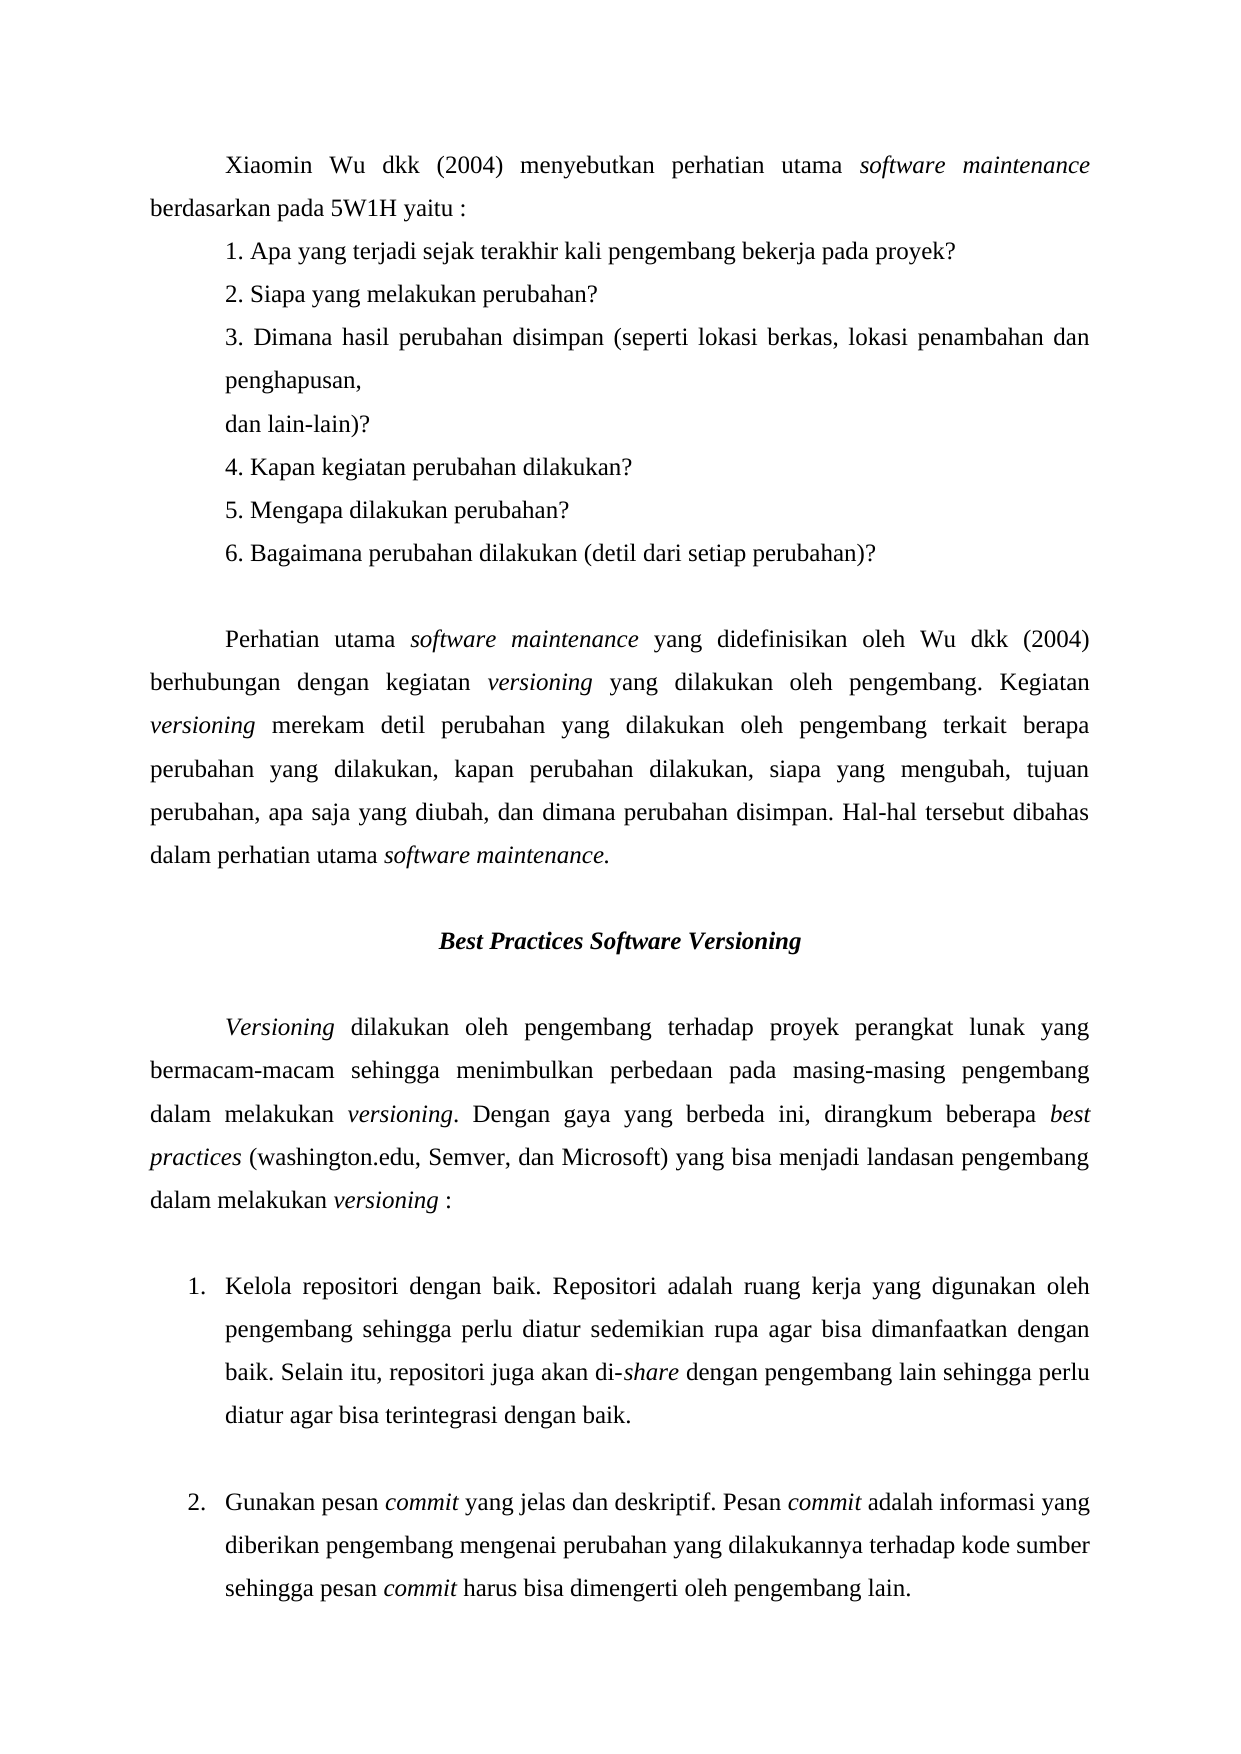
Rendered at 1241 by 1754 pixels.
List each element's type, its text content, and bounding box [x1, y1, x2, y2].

list Kelola repositori dengan baik. Repositori adalah ruang kerja yang digunakan oleh pengembang sehingga perlu diatur sedemikian rupa agar bisa dimanfaatkan dengan baik. Selain itu, repositori juga akan di-share dengan pengembang lain sehingga perlu diatur agar bisa terintegrasi dengan baik. [187, 1271, 1090, 1429]
text 2. Siapa yang melakukan perubahan? [150, 279, 1090, 308]
text 1. Apa yang terjadi sejak terakhir kali pengembang bekerja pada proyek? [150, 236, 1090, 265]
list Gunakan pesan commit yang jelas dan deskriptif. Pesan commit adalah informasi yang diberikan pengembang mengenai perubahan yang dilakukannya terhadap kode sumber sehingga pesan commit harus bisa dimengerti oleh pengembang lain. [187, 1487, 1090, 1602]
text Versioning dilakukan oleh pengembang terhadap proyek perangkat lunak yang bermacam-macam sehingga menimbulkan perbedaan pada masing-masing pengembang dalam melakukan versioning. Dengan gaya yang berbeda ini, dirangkum beberapa best practices (washington.edu, Semver, dan Microsoft) yang bisa menjadi landasan pengembang dalam melakukan versioning : [150, 1012, 1090, 1214]
text Xiaomin Wu dkk (2004) menyebutkan perhatian utama software maintenance berdasarkan pada 5W1H yaitu : [150, 150, 1090, 222]
text Perhatian utama software maintenance yang didefinisikan oleh Wu dkk (2004) berhubungan dengan kegiatan versioning yang dilakukan oleh pengembang. Kegiatan versioning merekam detil perubahan yang dilakukan oleh pengembang terkait berapa perubahan yang dilakukan, kapan perubahan dilakukan, siapa yang mengubah, tujuan perubahan, apa saja yang diubah, dan dimana perubahan disimpan. Hal-hal tersebut dibahas dalam perhatian utama software maintenance. [150, 624, 1090, 869]
text 6. Bagaimana perubahan dilakukan (detil dari setiap perubahan)? [150, 538, 1090, 567]
text 5. Mengapa dilakukan perubahan? [150, 495, 1090, 524]
text dan lain-lain)? [150, 409, 1090, 437]
text 3. Dimana hasil perubahan disimpan (seperti lokasi berkas, lokasi penambahan dan penghapusan, [225, 322, 1090, 394]
text 4. Kapan kegiatan perubahan dilakukan? [150, 452, 1090, 481]
text Best Practices Software Versioning [150, 926, 1090, 955]
